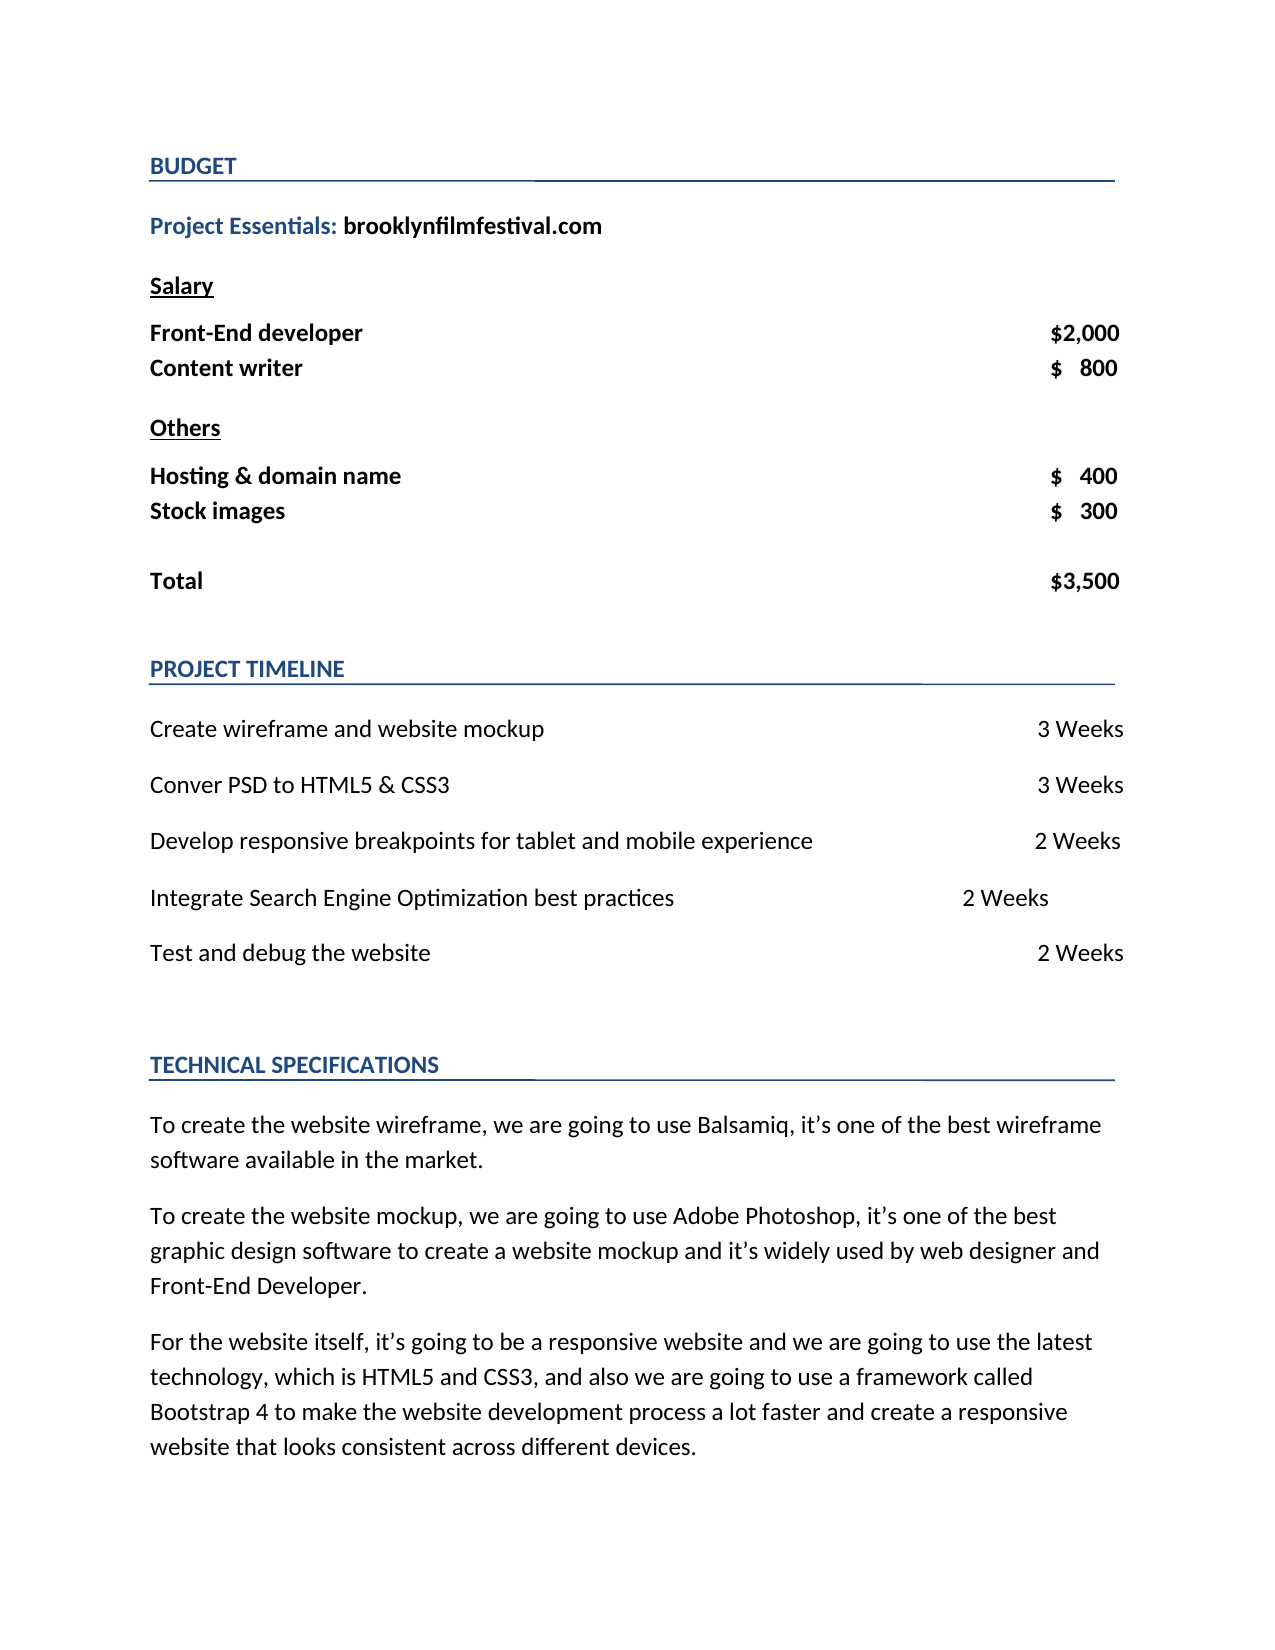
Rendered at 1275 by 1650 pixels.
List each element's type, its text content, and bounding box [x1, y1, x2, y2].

text Total $3,500 [150, 565, 1125, 596]
text Integrate Search Engine Optimization best practices 2 Weeks [150, 882, 1125, 912]
text Content writer $ 800 [150, 352, 1125, 383]
text PROJECT TIMELINE [150, 653, 1125, 684]
text Conver PSD to HTML5 & CSS3 3 Weeks [150, 769, 1125, 800]
text Salary [150, 270, 1125, 301]
text Hosting & domain name $ 400 [150, 460, 1125, 491]
text Project Essentials: brooklynfilmfestival.com [150, 210, 1125, 241]
text Create wireframe and website mockup 3 Weeks [150, 713, 1125, 744]
text To create the website wireframe, we are going to use Balsamiq, it’s one of the best wireframe software available in the market. [150, 1109, 1125, 1175]
text Others [150, 412, 1125, 443]
text BUDGET [150, 150, 1125, 181]
text Develop responsive breakpoints for tablet and mobile experience 2 Weeks [150, 825, 1125, 856]
text For the website itself, it’s going to be a responsive website and we are going to use the latest technology, which is HTML5 and CSS3, and also we are going to use a framework called Bootstrap 4 to make the website development process a lot faster and create a responsive website that looks consistent across different devices. [150, 1326, 1125, 1461]
text Test and debug the website 2 Weeks [150, 937, 1125, 968]
text Stock images $ 300 [150, 495, 1125, 526]
text Front-End developer $2,000 [150, 317, 1125, 348]
text TECHNICAL SPECIFICATIONS [150, 1049, 1125, 1080]
